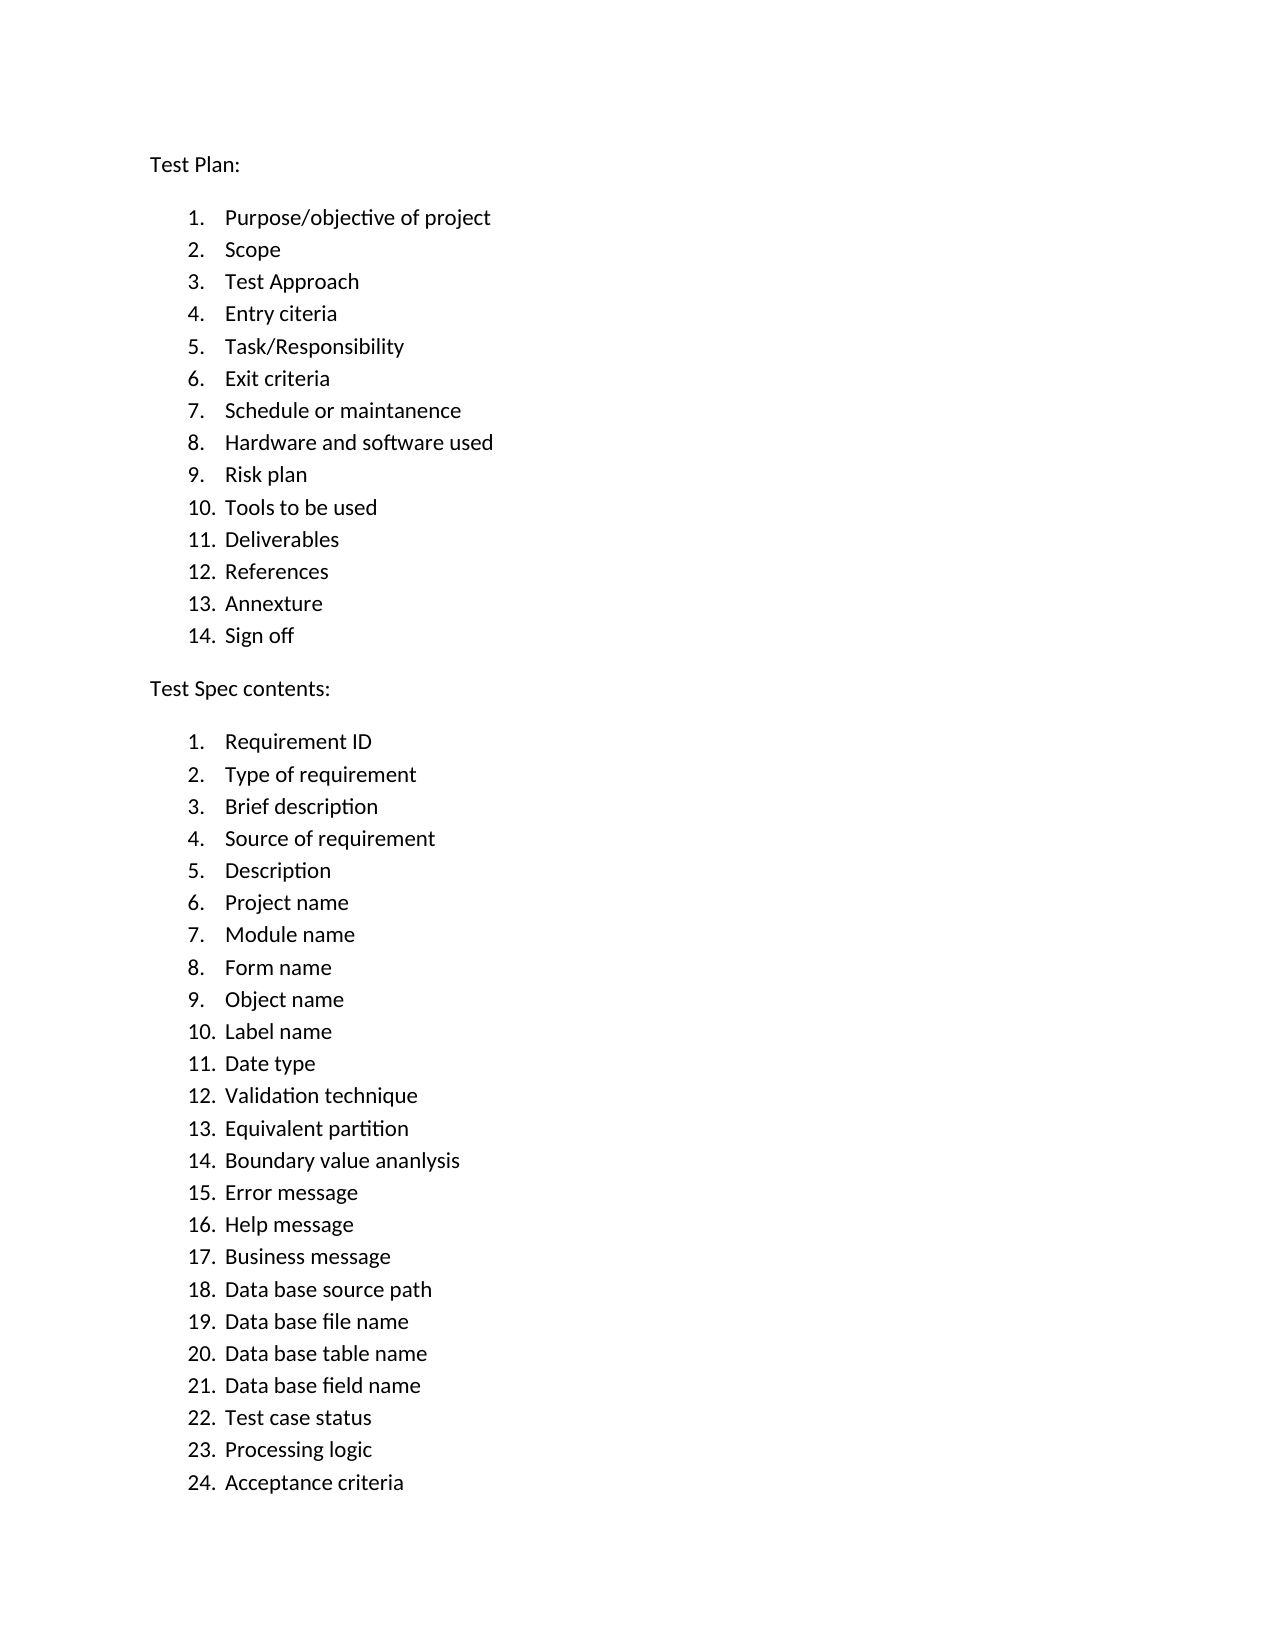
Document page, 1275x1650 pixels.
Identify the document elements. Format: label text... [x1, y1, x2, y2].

list Entry citeria [187, 299, 1125, 328]
list Test Approach [187, 267, 1125, 295]
list Project name [187, 888, 1125, 916]
list Description [187, 856, 1125, 884]
list Tools to be used [187, 493, 1125, 521]
list Deliverables [187, 525, 1125, 553]
list Data base table name [187, 1339, 1125, 1367]
list Task/Responsibility [187, 332, 1125, 360]
list Test case status [187, 1403, 1125, 1431]
list Object name [187, 985, 1125, 1013]
list Module name [187, 921, 1125, 949]
list Brief description [187, 792, 1125, 820]
list Help message [187, 1210, 1125, 1238]
list Schedule or maintanence [187, 396, 1125, 424]
list Exit criteria [187, 364, 1125, 392]
list Validation technique [187, 1082, 1125, 1109]
list Error message [187, 1178, 1125, 1206]
list Label name [187, 1017, 1125, 1045]
list Scope [187, 235, 1125, 263]
list Acceptance criteria [187, 1468, 1125, 1496]
list Data base file name [187, 1307, 1125, 1335]
list Data base field name [187, 1371, 1125, 1399]
list Data base source path [187, 1275, 1125, 1303]
list Processing logic [187, 1436, 1125, 1464]
list Equivalent partition [187, 1114, 1125, 1142]
list Annexture [187, 589, 1125, 617]
list Date type [187, 1049, 1125, 1077]
list References [187, 557, 1125, 585]
list Sign off [187, 621, 1125, 649]
list Source of requirement [187, 824, 1125, 852]
text Test Spec contents: [150, 674, 1125, 702]
list Purpose/objective of project [187, 203, 1125, 231]
list Type of requirement [187, 760, 1125, 788]
list Boundary value ananlysis [187, 1146, 1125, 1174]
list Risk plan [187, 461, 1125, 488]
list Hardware and software used [187, 428, 1125, 456]
list Requirement ID [187, 727, 1125, 756]
text Test Plan: [150, 150, 1125, 178]
list Business message [187, 1242, 1125, 1271]
list Form name [187, 953, 1125, 981]
